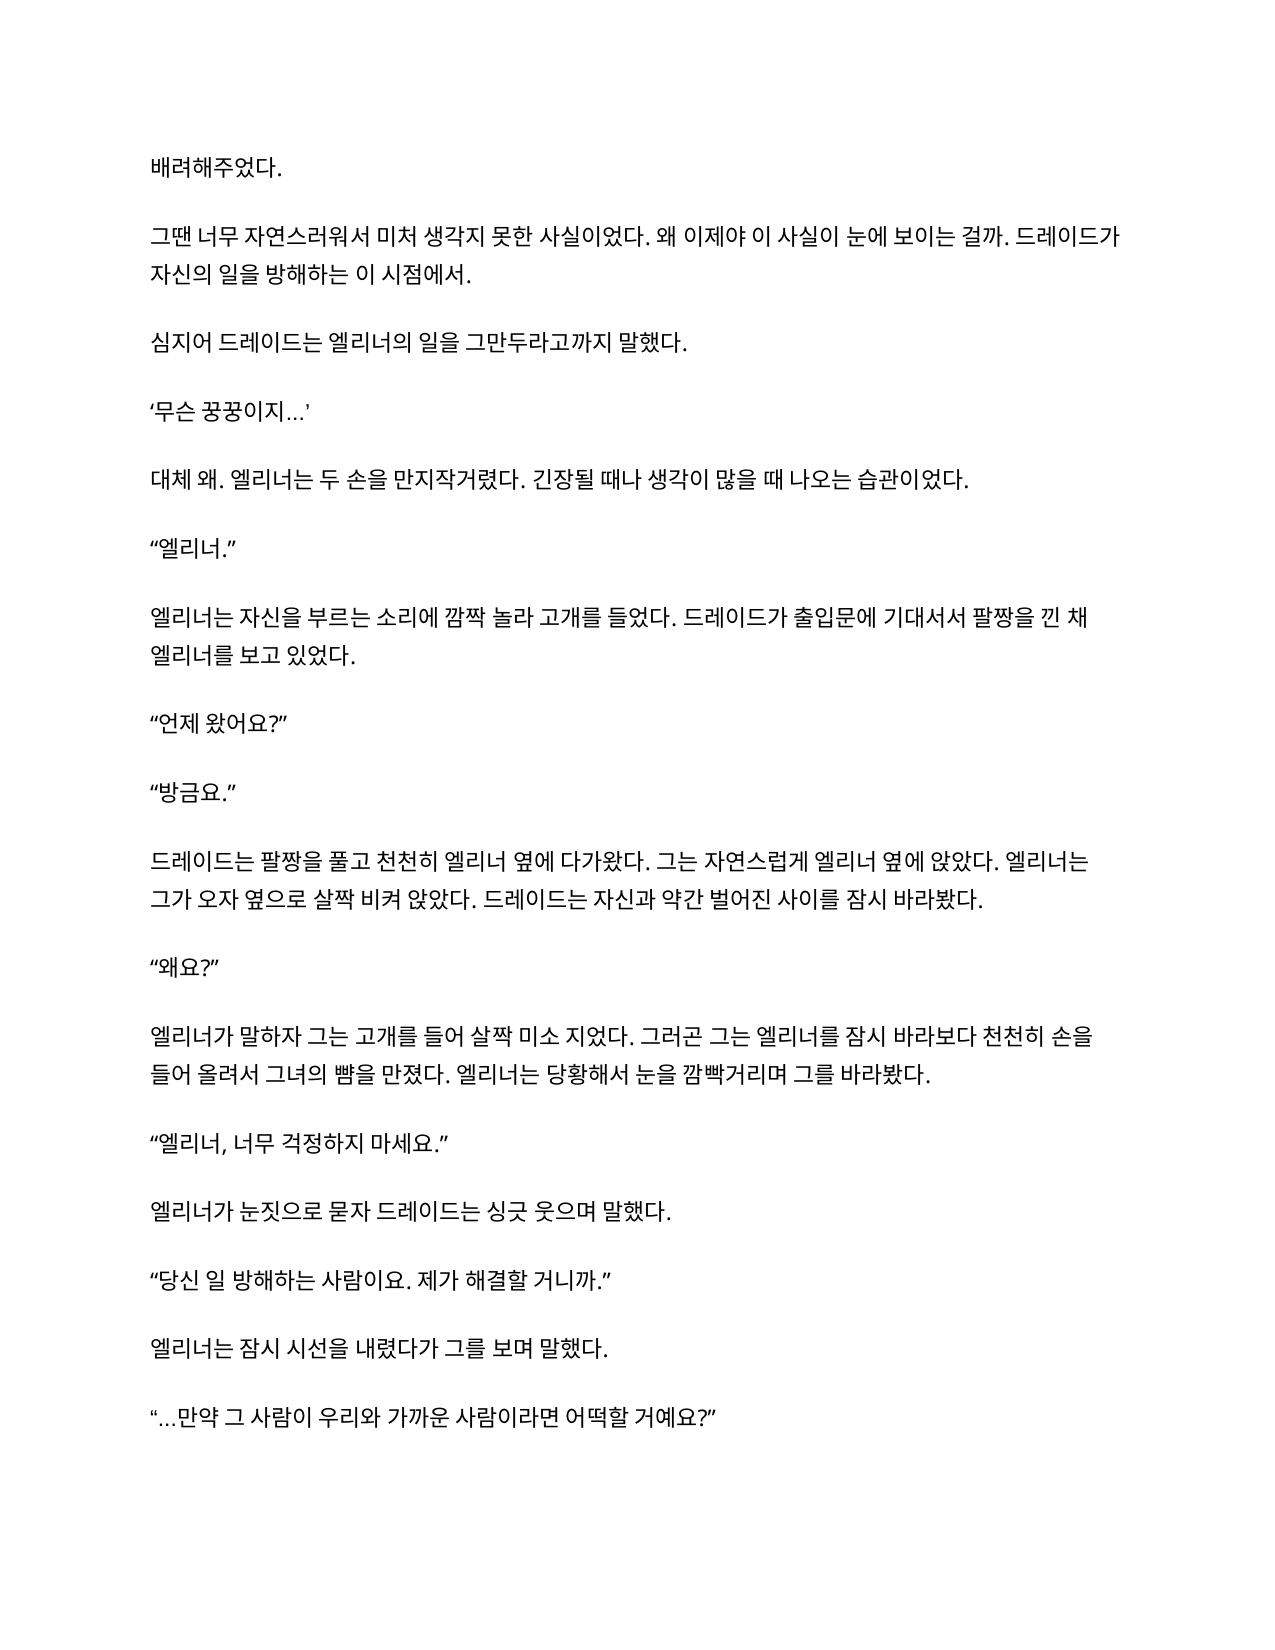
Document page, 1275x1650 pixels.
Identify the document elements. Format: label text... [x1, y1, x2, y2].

text 엘리너가 말하자 그는 고개를 들어 살짝 미소 지었다. 그러곤 그는 엘리너를 잠시 바라보다 천천히 손을 들어 올려서 그녀의 뺨을 만졌다. 엘리너는 당황해서 눈을 깜빡거리며 그를 바라봤다. [150, 1019, 1125, 1090]
text 심지어 드레이드는 엘리너의 일을 그만두라고까지 말했다. [150, 325, 1125, 359]
text “엘리너, 너무 걱정하지 마세요.” [150, 1125, 1125, 1159]
text 엘리너가 눈짓으로 묻자 드레이드는 싱긋 웃으며 말했다. [150, 1194, 1125, 1227]
text “방금요.” [150, 775, 1125, 808]
text “왜요?” [150, 950, 1125, 983]
text 드레이드는 팔짱을 풀고 천천히 엘리너 옆에 다가왔다. 그는 자연스럽게 엘리너 옆에 앉았다. 엘리너는 그가 오자 옆으로 살짝 비켜 앉았다. 드레이드는 자신과 약간 벌어진 사이를 잠시 바라봤다. [150, 843, 1125, 915]
text “언제 왔어요?” [150, 706, 1125, 739]
text ‘무슨 꿍꿍이지...’ [150, 394, 1125, 427]
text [150, 150, 1125, 183]
text 엘리너는 잠시 시선을 내렸다가 그를 보며 말했다. [150, 1331, 1125, 1364]
text “당신 일 방해하는 사람이요. 제가 해결할 거니까.” [150, 1262, 1125, 1296]
text 그땐 너무 자연스러워서 미처 생각지 못한 사실이었다. 왜 이제야 이 사실이 눈에 보이는 걸까. 드레이드가 자신의 일을 방해하는 이 시점에서. [150, 218, 1125, 290]
text “엘리너.” [150, 531, 1125, 564]
text “...만약 그 사람이 우리와 가까운 사람이라면 어떡할 거예요?” [150, 1399, 1125, 1433]
text 대체 왜. 엘리너는 두 손을 만지작거렸다. 긴장될 때나 생각이 많을 때 나오는 습관이었다. [150, 462, 1125, 496]
text 엘리너는 자신을 부르는 소리에 깜짝 놀라 고개를 들었다. 드레이드가 출입문에 기대서서 팔짱을 낀 채 엘리너를 보고 있었다. [150, 599, 1125, 671]
